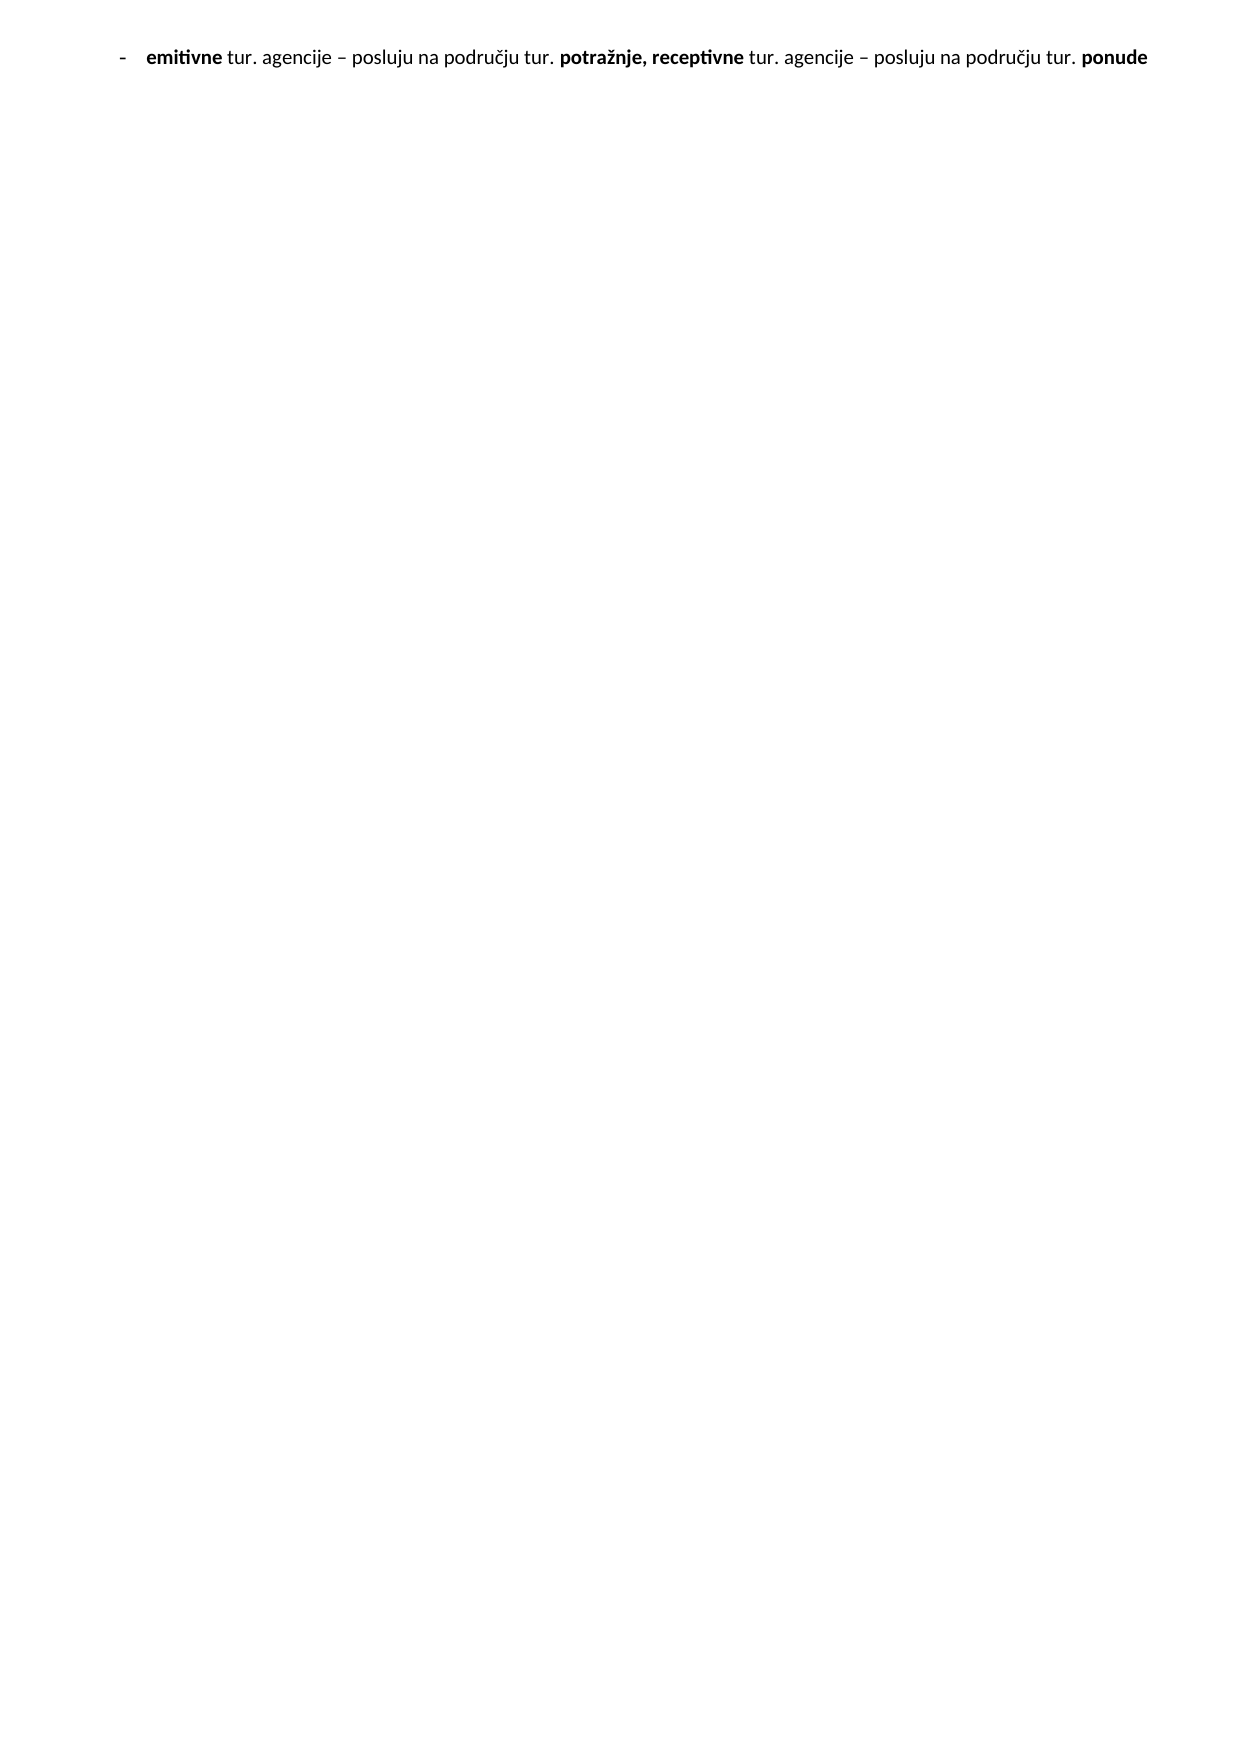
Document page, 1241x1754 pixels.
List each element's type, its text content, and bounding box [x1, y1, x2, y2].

list emitivne tur. agencije – posluju na području tur. potražnje, receptivne tur. agencije – posluju na području tur. ponude [116, 44, 1165, 71]
